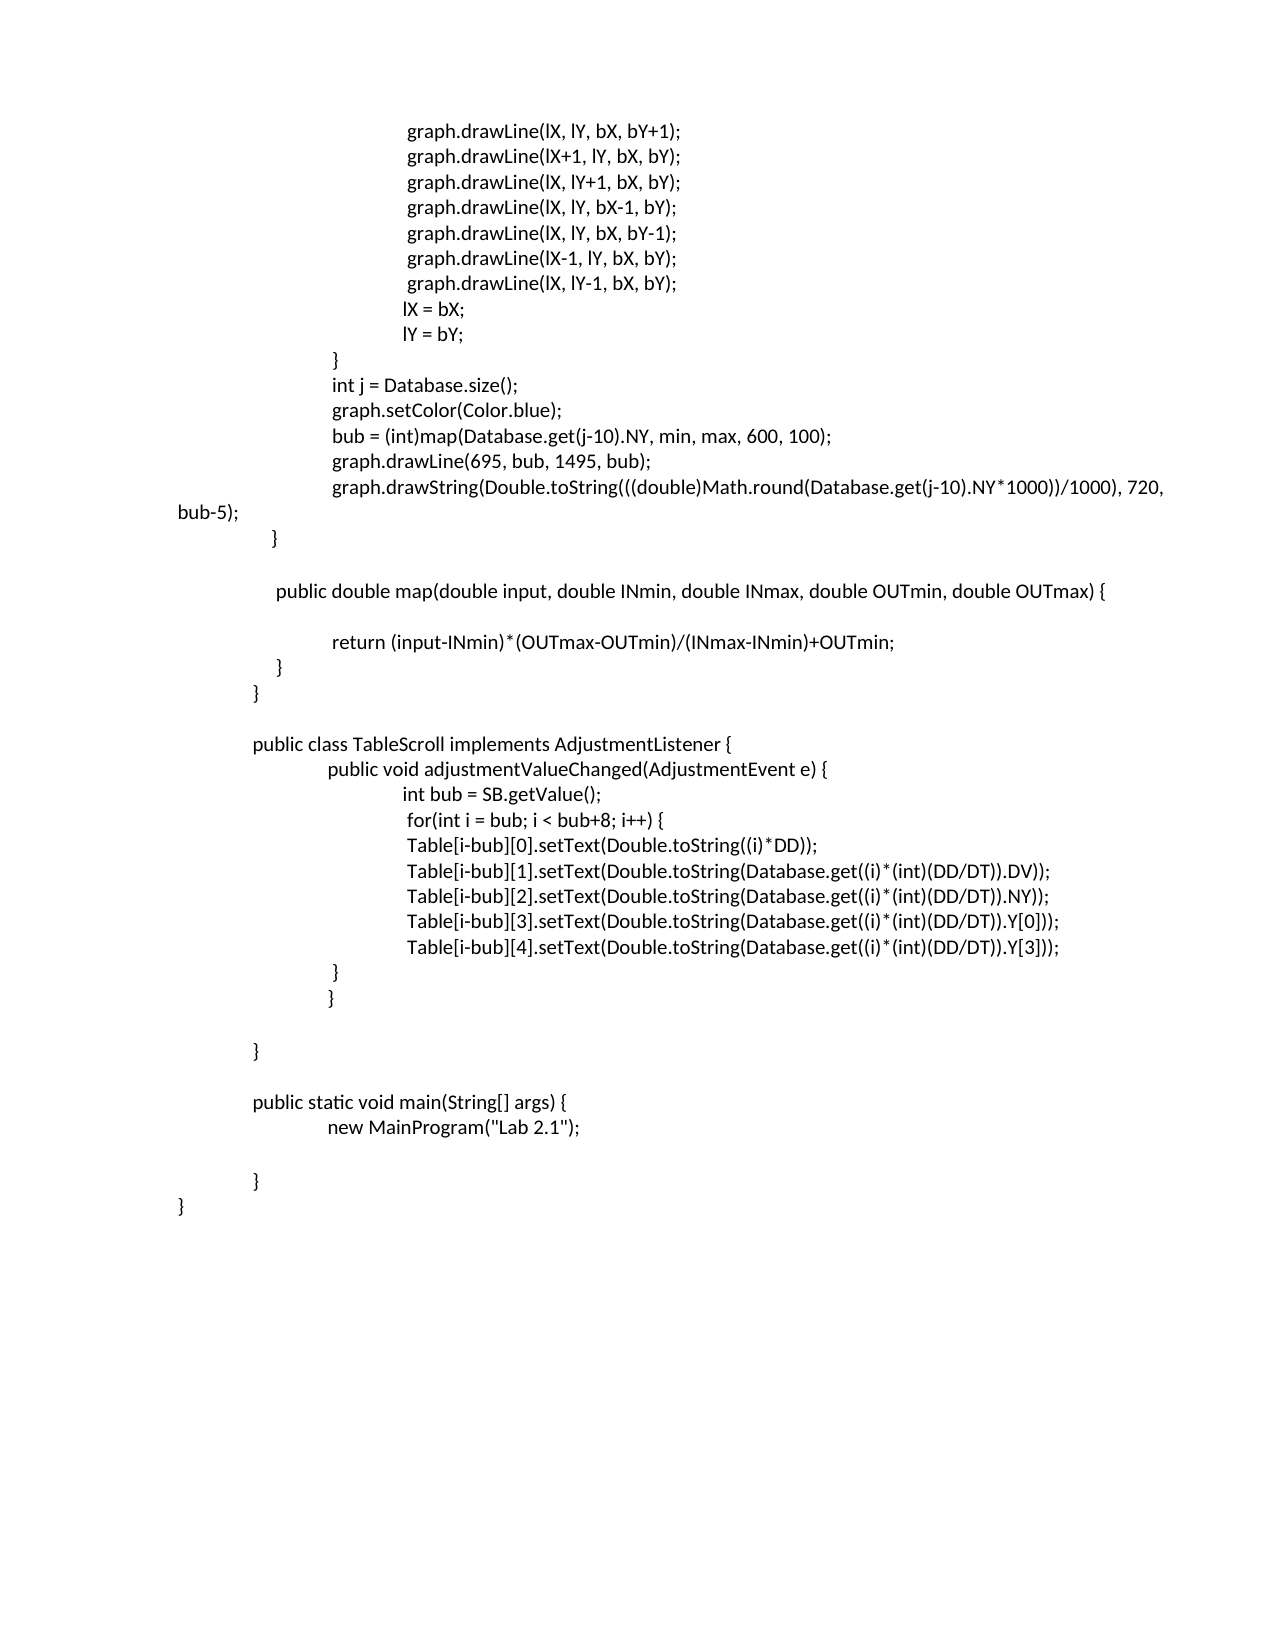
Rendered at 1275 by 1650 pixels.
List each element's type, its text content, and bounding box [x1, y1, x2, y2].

text graph.drawLine(lX, lY, bX, bY-1); [177, 220, 1186, 245]
text } [177, 680, 1186, 705]
text } [177, 1193, 1186, 1219]
text graph.drawLine(lX, lY, bX-1, bY); [177, 194, 1186, 220]
text } [177, 1038, 1186, 1064]
text int j = Database.size(); [177, 372, 1186, 398]
text Table[i-bub][4].setText(Double.toString(Database.get((i)*(int)(DD/DT)).Y[3])); [177, 934, 1186, 959]
text return (input-INmin)*(OUTmax-OUTmin)/(INmax-INmin)+OUTmin; [177, 629, 1186, 654]
text lX = bX; [177, 296, 1186, 321]
text int bub = SB.getValue(); [177, 782, 1186, 807]
text graph.drawLine(lX, lY+1, bX, bY); [177, 169, 1186, 194]
text Table[i-bub][1].setText(Double.toString(Database.get((i)*(int)(DD/DT)).DV)); [177, 858, 1186, 883]
text } [177, 985, 1186, 1010]
text public class TableScroll implements AdjustmentListener { [177, 731, 1186, 756]
text public double map(double input, double INmin, double INmax, double OUTmin, double OUTmax) { [177, 578, 1186, 629]
text graph.drawString(Double.toString(((double)Math.round(Database.get(j-10).NY*1000))/1000), 720, bub-5); [177, 474, 1186, 525]
text graph.drawLine(lX+1, lY, bX, bY); [177, 143, 1186, 169]
text graph.setColor(Color.blue); [177, 398, 1186, 423]
text for(int i = bub; i < bub+8; i++) { [177, 807, 1186, 832]
text Table[i-bub][0].setText(Double.toString((i)*DD)); [177, 832, 1186, 858]
text lY = bY; [177, 321, 1186, 347]
text } [177, 959, 1186, 985]
text graph.drawLine(lX-1, lY, bX, bY); [177, 245, 1186, 271]
text bub = (int)map(Database.get(j-10).NY, min, max, 600, 100); [177, 423, 1186, 448]
text Table[i-bub][2].setText(Double.toString(Database.get((i)*(int)(DD/DT)).NY)); [177, 883, 1186, 909]
text public static void main(String[] args) { [177, 1089, 1186, 1114]
text graph.drawLine(695, bub, 1495, bub); [177, 448, 1186, 474]
text } [177, 654, 1186, 680]
text graph.drawLine(lX, lY-1, bX, bY); [177, 271, 1186, 296]
text } [177, 525, 1186, 550]
text Table[i-bub][3].setText(Double.toString(Database.get((i)*(int)(DD/DT)).Y[0])); [177, 909, 1186, 934]
text new MainProgram("Lab 2.1"); [177, 1114, 1186, 1140]
text public void adjustmentValueChanged(AdjustmentEvent e) { [177, 756, 1186, 782]
text graph.drawLine(lX, lY, bX, bY+1); [177, 118, 1186, 143]
text } [177, 347, 1186, 372]
text } [177, 1168, 1186, 1193]
